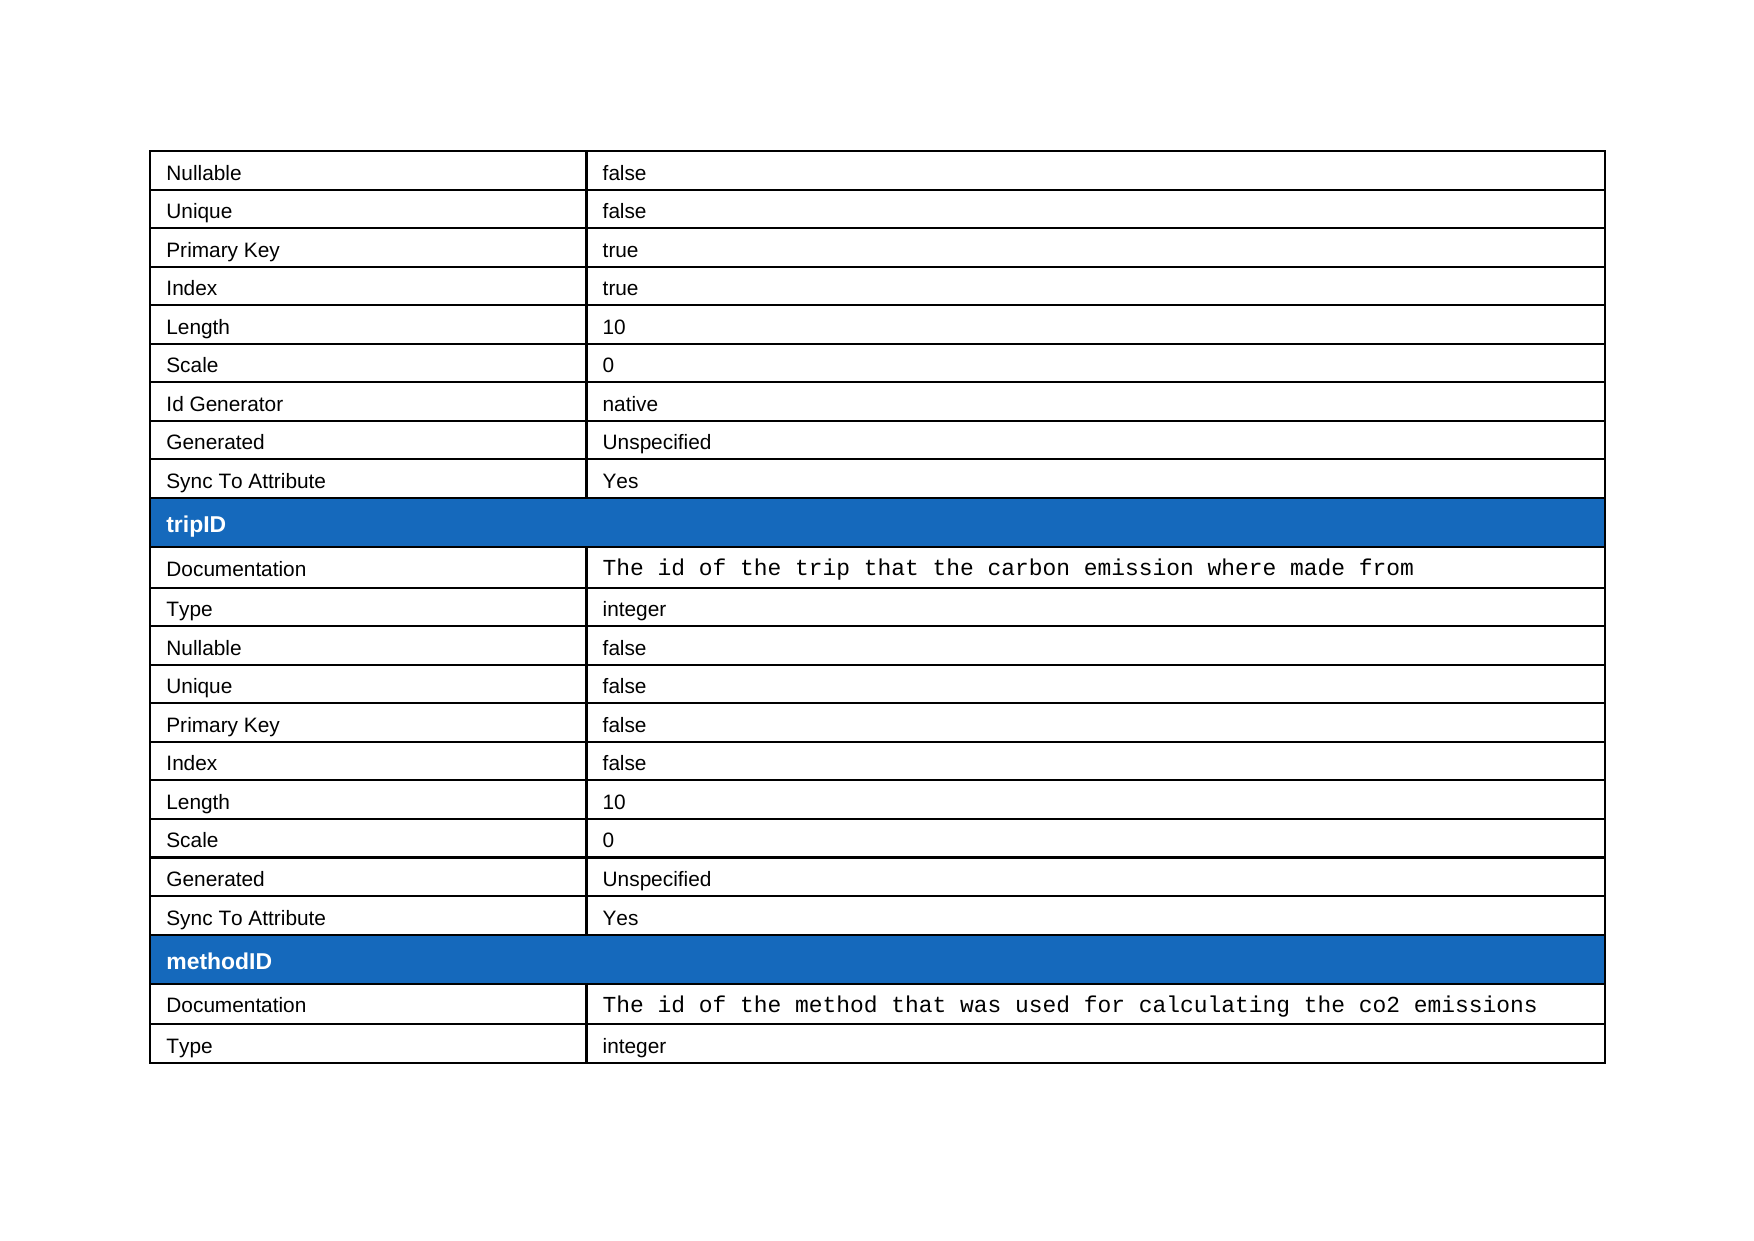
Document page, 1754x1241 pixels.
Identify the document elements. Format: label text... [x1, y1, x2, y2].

table_cell false [588, 666, 1604, 702]
table_cell false [588, 191, 1604, 227]
table_header tripID [151, 499, 1604, 546]
table_cell Primary Key [151, 704, 585, 741]
table_cell The id of the trip that the carbon emission where made from [588, 548, 1604, 587]
table_cell 0 [588, 820, 1604, 856]
table_cell Id Generator [151, 383, 585, 420]
table_cell Unspecified [588, 859, 1604, 895]
table_cell Unspecified [588, 422, 1604, 458]
table_cell Index [151, 268, 585, 304]
table_cell Length [151, 781, 585, 818]
table_cell integer [588, 1025, 1604, 1062]
table_cell false [588, 152, 1604, 188]
table_cell Primary Key [151, 229, 585, 266]
table_cell integer [588, 589, 1604, 625]
table_cell false [588, 627, 1604, 664]
table_cell Generated [151, 859, 585, 895]
table_cell Documentation [151, 548, 585, 587]
table_cell true [588, 268, 1604, 304]
table_cell Length [151, 306, 585, 343]
table_cell The id of the method that was used for calculating the co2 emissions [588, 985, 1604, 1023]
table_cell Sync To Attribute [151, 897, 585, 933]
table_cell Type [151, 1025, 585, 1062]
table_cell Nullable [151, 627, 585, 664]
table_cell Unique [151, 666, 585, 702]
table_cell native [588, 383, 1604, 420]
table_cell true [588, 229, 1604, 266]
table_cell 10 [588, 781, 1604, 818]
table_cell Type [151, 589, 585, 625]
table_cell Yes [588, 897, 1604, 933]
table_cell Sync To Attribute [151, 460, 585, 497]
table_cell false [588, 743, 1604, 779]
table_cell Index [151, 743, 585, 779]
table_cell Documentation [151, 985, 585, 1023]
table_cell Generated [151, 422, 585, 458]
table_cell Scale [151, 820, 585, 856]
table_header methodID [151, 936, 1604, 983]
table_cell Nullable [151, 152, 585, 188]
table_cell 0 [588, 345, 1604, 381]
table_cell Unique [151, 191, 585, 227]
table_cell false [588, 704, 1604, 741]
table_cell Yes [588, 460, 1604, 497]
table_cell 10 [588, 306, 1604, 343]
table_cell Scale [151, 345, 585, 381]
